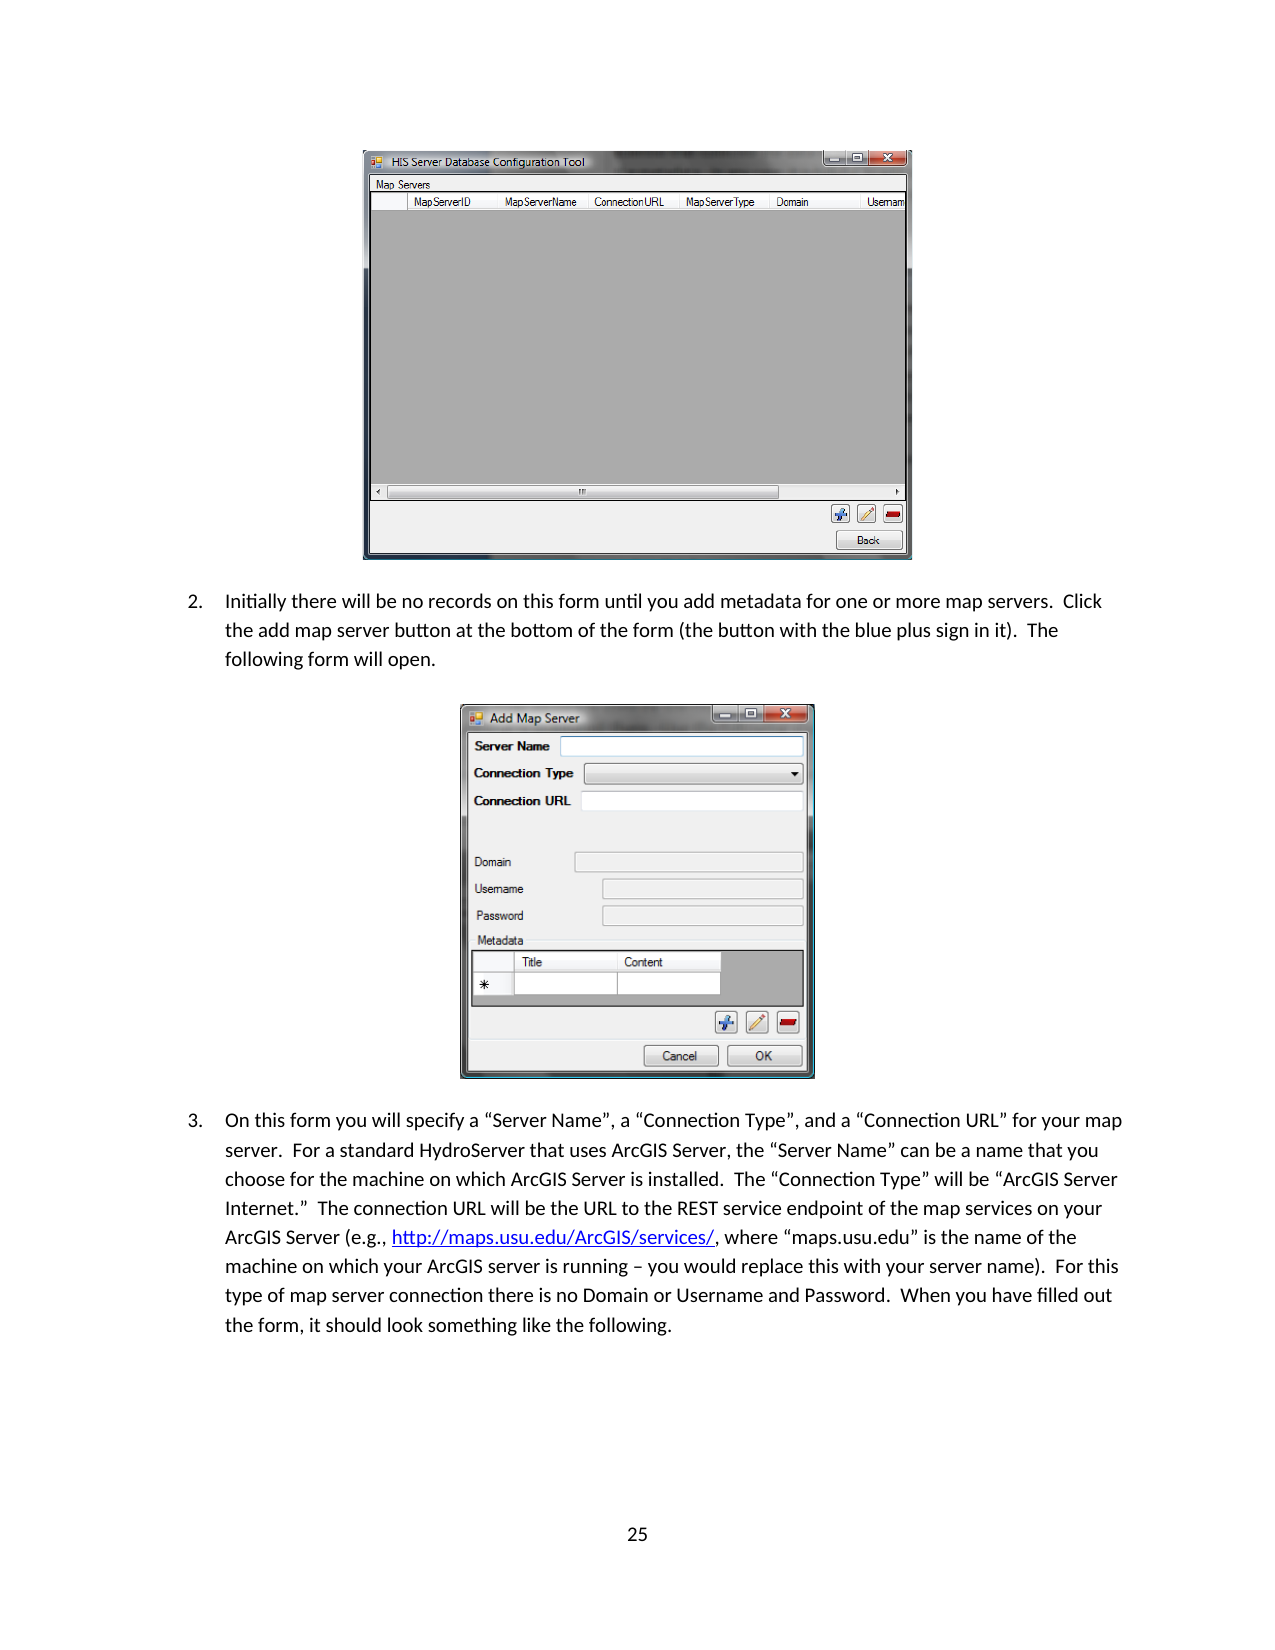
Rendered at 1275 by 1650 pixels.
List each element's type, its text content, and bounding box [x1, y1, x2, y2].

list Initially there will be no records on this form until you add metadata for one or more map servers. Click the add map server button at the bottom of the form (the button with the blue plus sign in it). The following form will open. [187, 588, 1125, 672]
picture [460, 704, 815, 1079]
list On this form you will specify a “Server Name”, a “Connection Type”, and a “Connection URL” for your map server. For a standard HydroServer that uses ArcGIS Server, the “Server Name” can be a name that you choose for the machine on which ArcGIS Server is installed. The “Connection Type” will be “ArcGIS Server Internet.” The connection URL will be the URL to the REST service endpoint of the map services on your ArcGIS Server (e.g., http://maps.usu.edu/ArcGIS/services/, where “maps.usu.edu” is the name of the machine on which your ArcGIS server is running – you would replace this with your server name). For this type of map server connection there is no Domain or Username and Password. When you have filled out the form, it should look something like the following. [187, 1108, 1125, 1337]
picture [362, 150, 913, 560]
